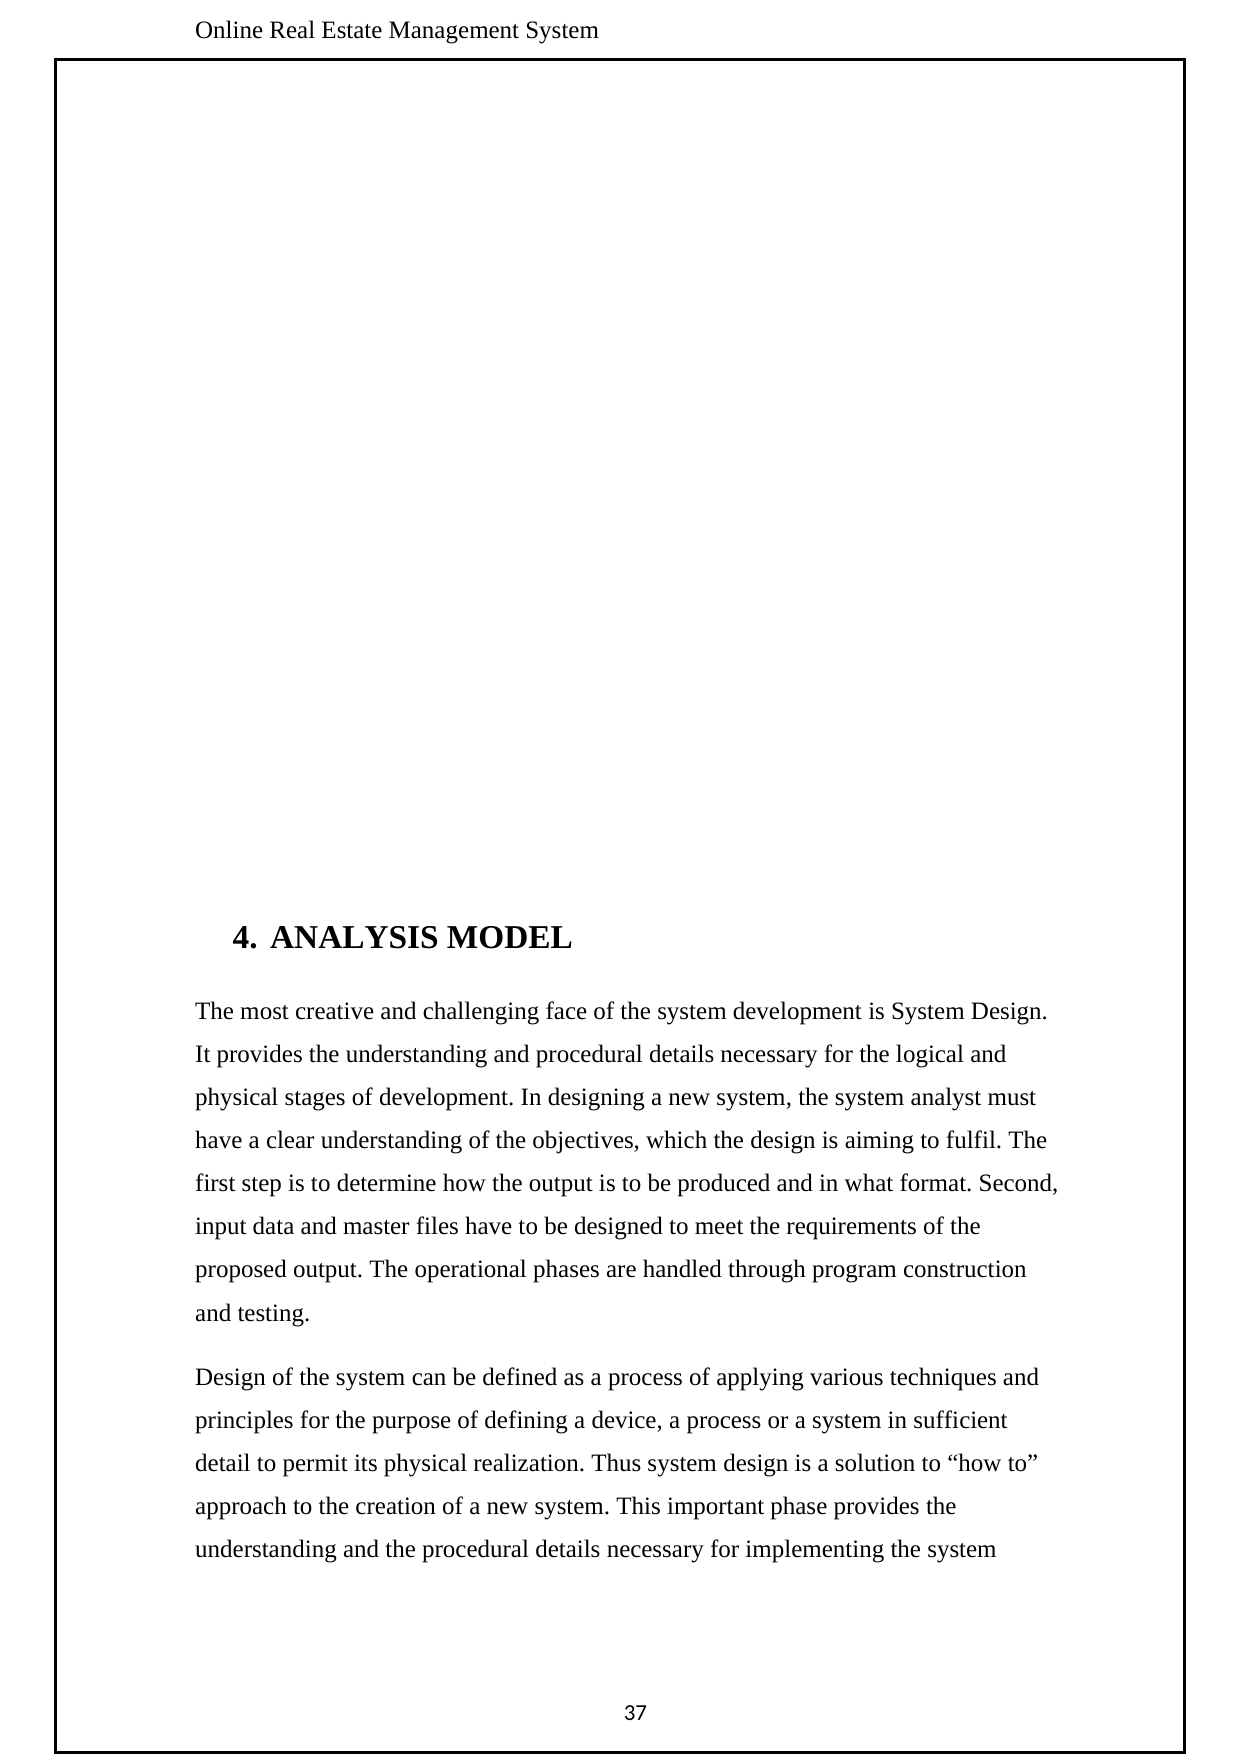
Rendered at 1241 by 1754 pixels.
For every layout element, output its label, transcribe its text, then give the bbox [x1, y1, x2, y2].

text The most creative and challenging face of the system development is System Design. It provides the understanding and procedural details necessary for the logical and physical stages of development. In designing a new system, the system analyst must have a clear understanding of the objectives, which the design is aiming to fulfil. The first step is to determine how the output is to be produced and in what format. Second, input data and master files have to be designed to meet the requirements of the proposed output. The operational phases are handled through program construction and testing. [195, 996, 1062, 1326]
subtitle ANALYSIS MODEL [232, 917, 1075, 956]
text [195, 1362, 1063, 1563]
